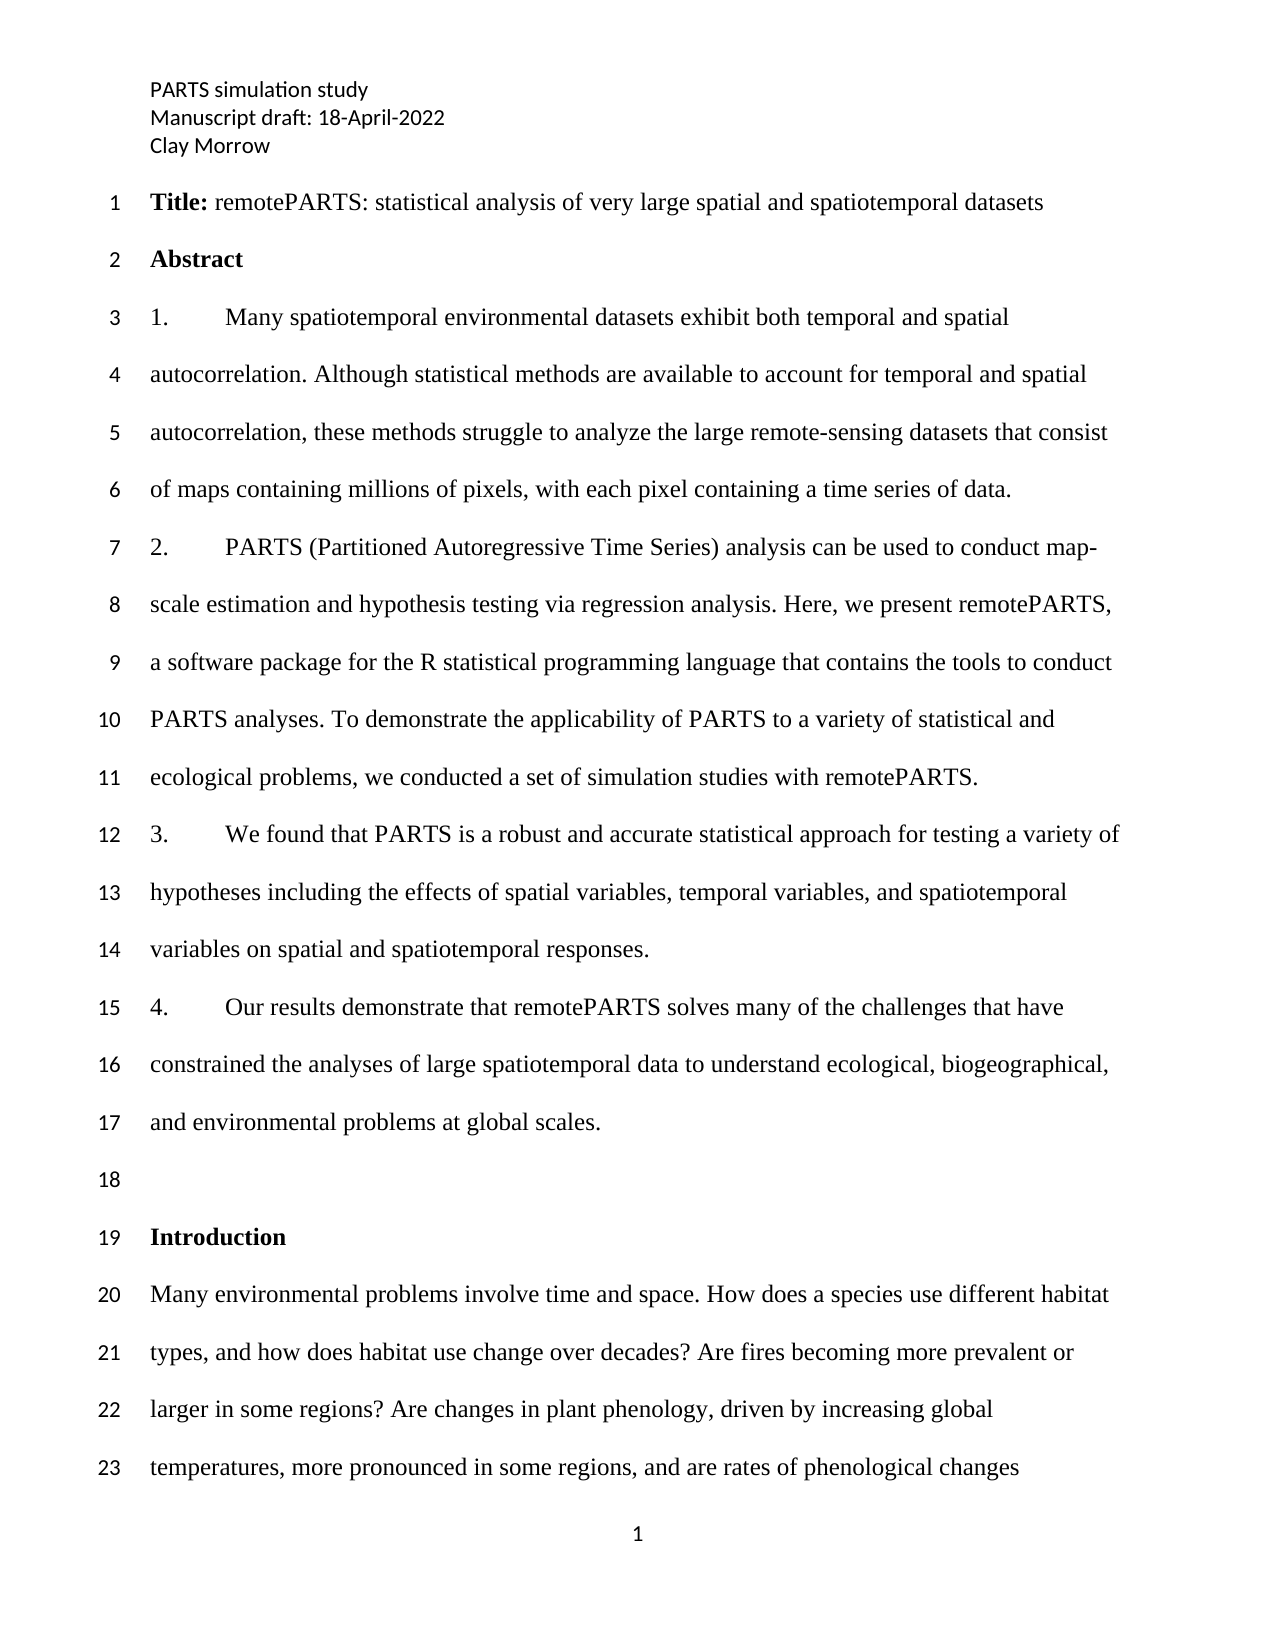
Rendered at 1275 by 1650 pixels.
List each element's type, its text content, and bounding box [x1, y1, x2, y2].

list Many spatiotemporal environmental datasets exhibit both temporal and spatial autocorrelation. Although statistical methods are available to account for temporal and spatial autocorrelation, these methods struggle to analyze the large remote-sensing datasets that consist of maps containing millions of pixels, with each pixel containing a time series of data. [150, 302, 1125, 503]
list We found that PARTS is a robust and accurate statistical approach for testing a variety of hypotheses including the effects of spatial variables, temporal variables, and spatiotemporal variables on spatial and spatiotemporal responses. [150, 819, 1125, 963]
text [150, 1279, 1125, 1481]
text Introduction [150, 1222, 1125, 1251]
text Title: remotePARTS: statistical analysis of very large spatial and spatiotemporal datasets [150, 187, 1125, 216]
list Our results demonstrate that remotePARTS solves many of the challenges that have constrained the analyses of large spatiotemporal data to understand ecological, biogeographical, and environmental problems at global scales. [150, 992, 1125, 1136]
list PARTS (Partitioned Autoregressive Time Series) analysis can be used to conduct map-scale estimation and hypothesis testing via regression analysis. Here, we present remotePARTS, a software package for the R statistical programming language that contains the tools to conduct PARTS analyses. To demonstrate the applicability of PARTS to a variety of statistical and ecological problems, we conducted a set of simulation studies with remotePARTS. [150, 532, 1125, 791]
text Abstract [150, 244, 1125, 273]
